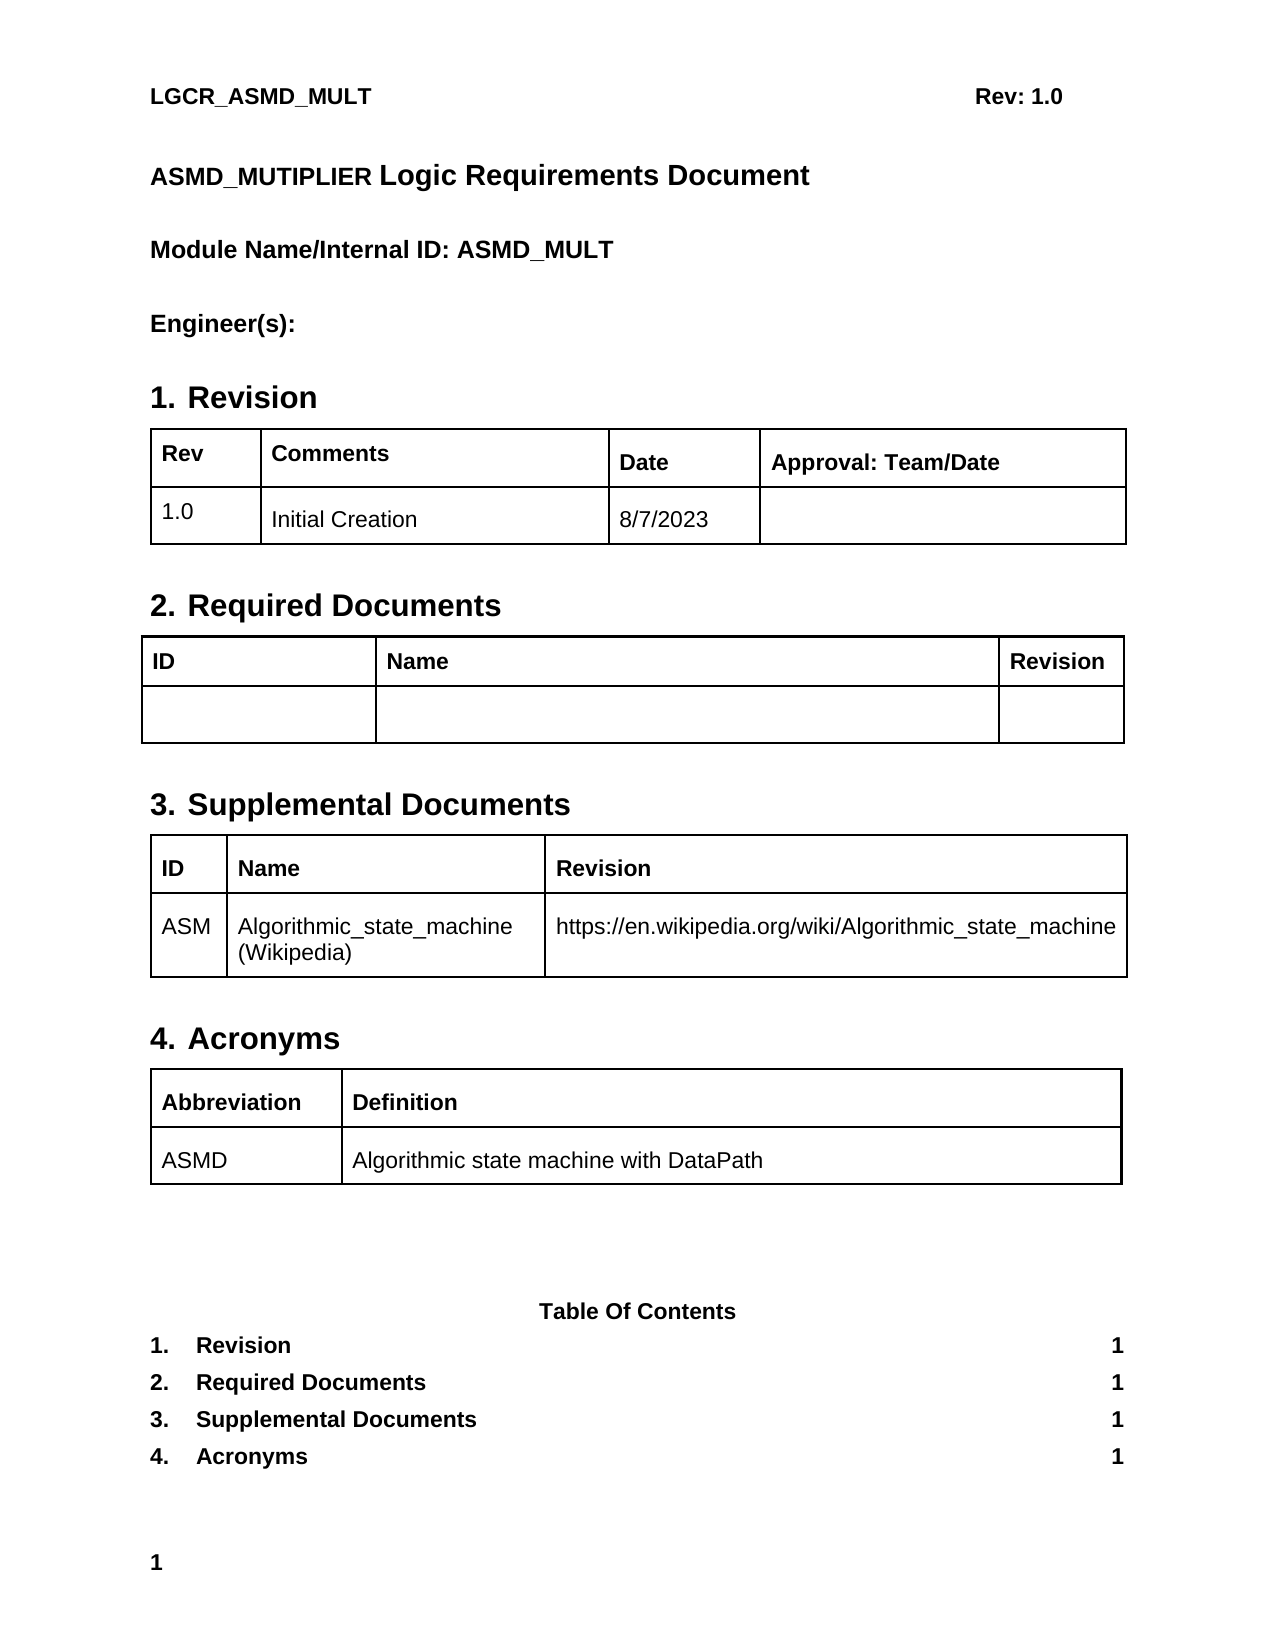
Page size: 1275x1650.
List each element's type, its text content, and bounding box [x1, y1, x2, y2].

text Table Of Contents [150, 1298, 1125, 1324]
table_header Comments [262, 430, 608, 486]
table_header Revision [1000, 638, 1123, 684]
table_header Rev [152, 430, 260, 486]
table_cell [761, 488, 1125, 543]
table_header Date [610, 430, 759, 486]
table_cell https://en.wikipedia.org/wiki/Algorithmic_state_machine [546, 894, 1126, 976]
text Engineer(s): [150, 309, 1125, 338]
table_header Name [228, 836, 544, 892]
table_cell Algorithmic_state_machine (Wikipedia) [228, 894, 544, 976]
table_header Definition [343, 1070, 1120, 1126]
text ASMD_MUTIPLIER Logic Requirements Document [150, 158, 1125, 192]
table_header Name [377, 638, 998, 684]
table_cell [1000, 687, 1123, 742]
subtitle Acronyms [150, 1020, 1125, 1056]
table_cell Algorithmic state machine with DataPath [343, 1128, 1120, 1183]
subtitle Required Documents [150, 587, 1125, 623]
table_cell ASM [152, 894, 226, 976]
table_cell ASMD [152, 1128, 341, 1183]
table_header ID [152, 836, 226, 892]
subtitle Supplemental Documents [150, 786, 1125, 822]
table_cell 1.0 [152, 488, 260, 543]
table_cell Initial Creation [262, 488, 608, 543]
table_header ID [143, 638, 375, 684]
table_header Abbreviation [152, 1070, 341, 1126]
table_header Approval: Team/Date [761, 430, 1125, 486]
table_cell [143, 687, 375, 742]
table_cell 8/7/2023 [610, 488, 759, 543]
text Module Name/Internal ID: ASMD_MULT [150, 235, 1125, 264]
subtitle Revision [150, 379, 1125, 415]
table_cell [377, 687, 998, 742]
table_header Revision [546, 836, 1126, 892]
